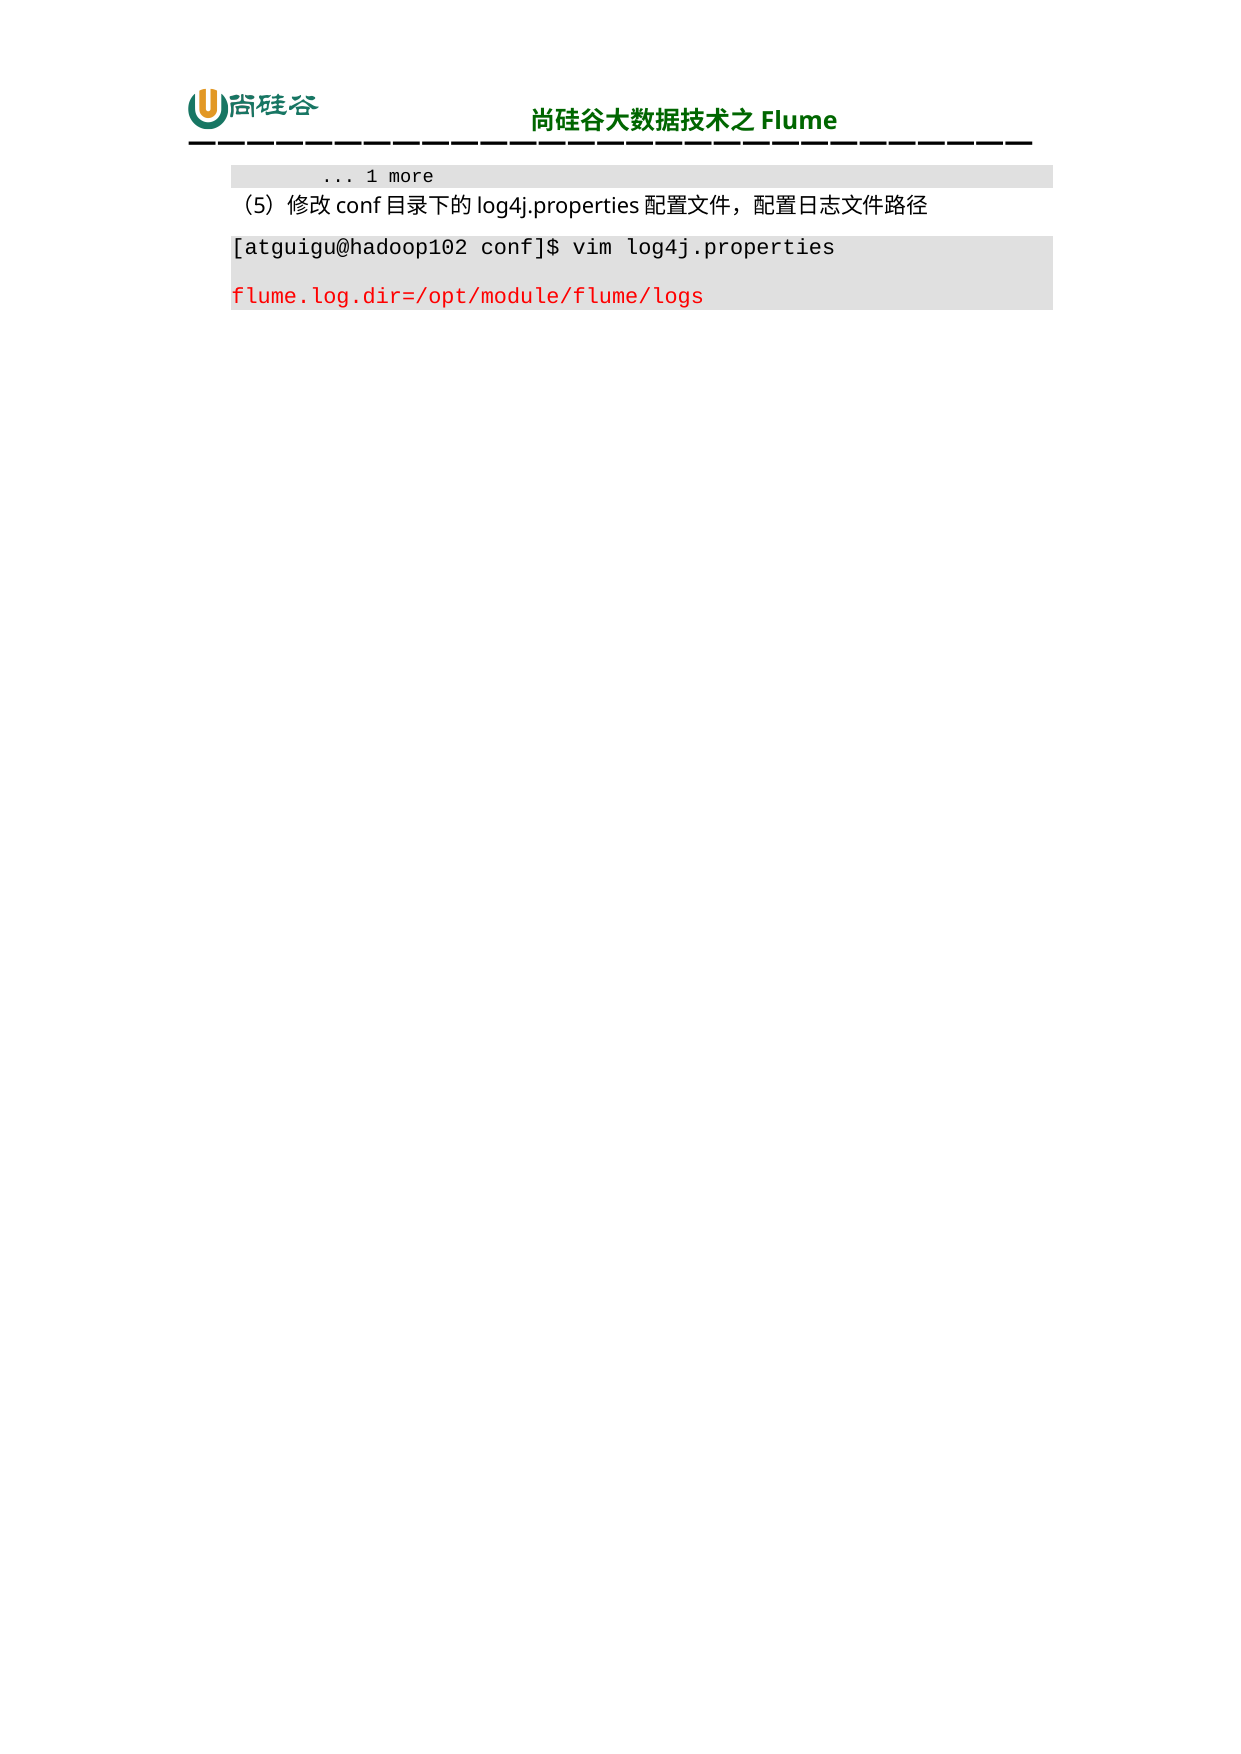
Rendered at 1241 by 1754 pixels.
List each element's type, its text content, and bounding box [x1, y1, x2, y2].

text flume.log.dir=/opt/module/flume/logs [231, 286, 1053, 310]
text [atguigu@hadoop102 conf]$ vim log4j.properties [231, 236, 1053, 261]
text ... 1 more [231, 165, 1053, 188]
text （5）修改conf目录下的log4j.properties配置文件，配置日志文件路径 [187, 188, 1053, 220]
picture [187, 88, 320, 130]
